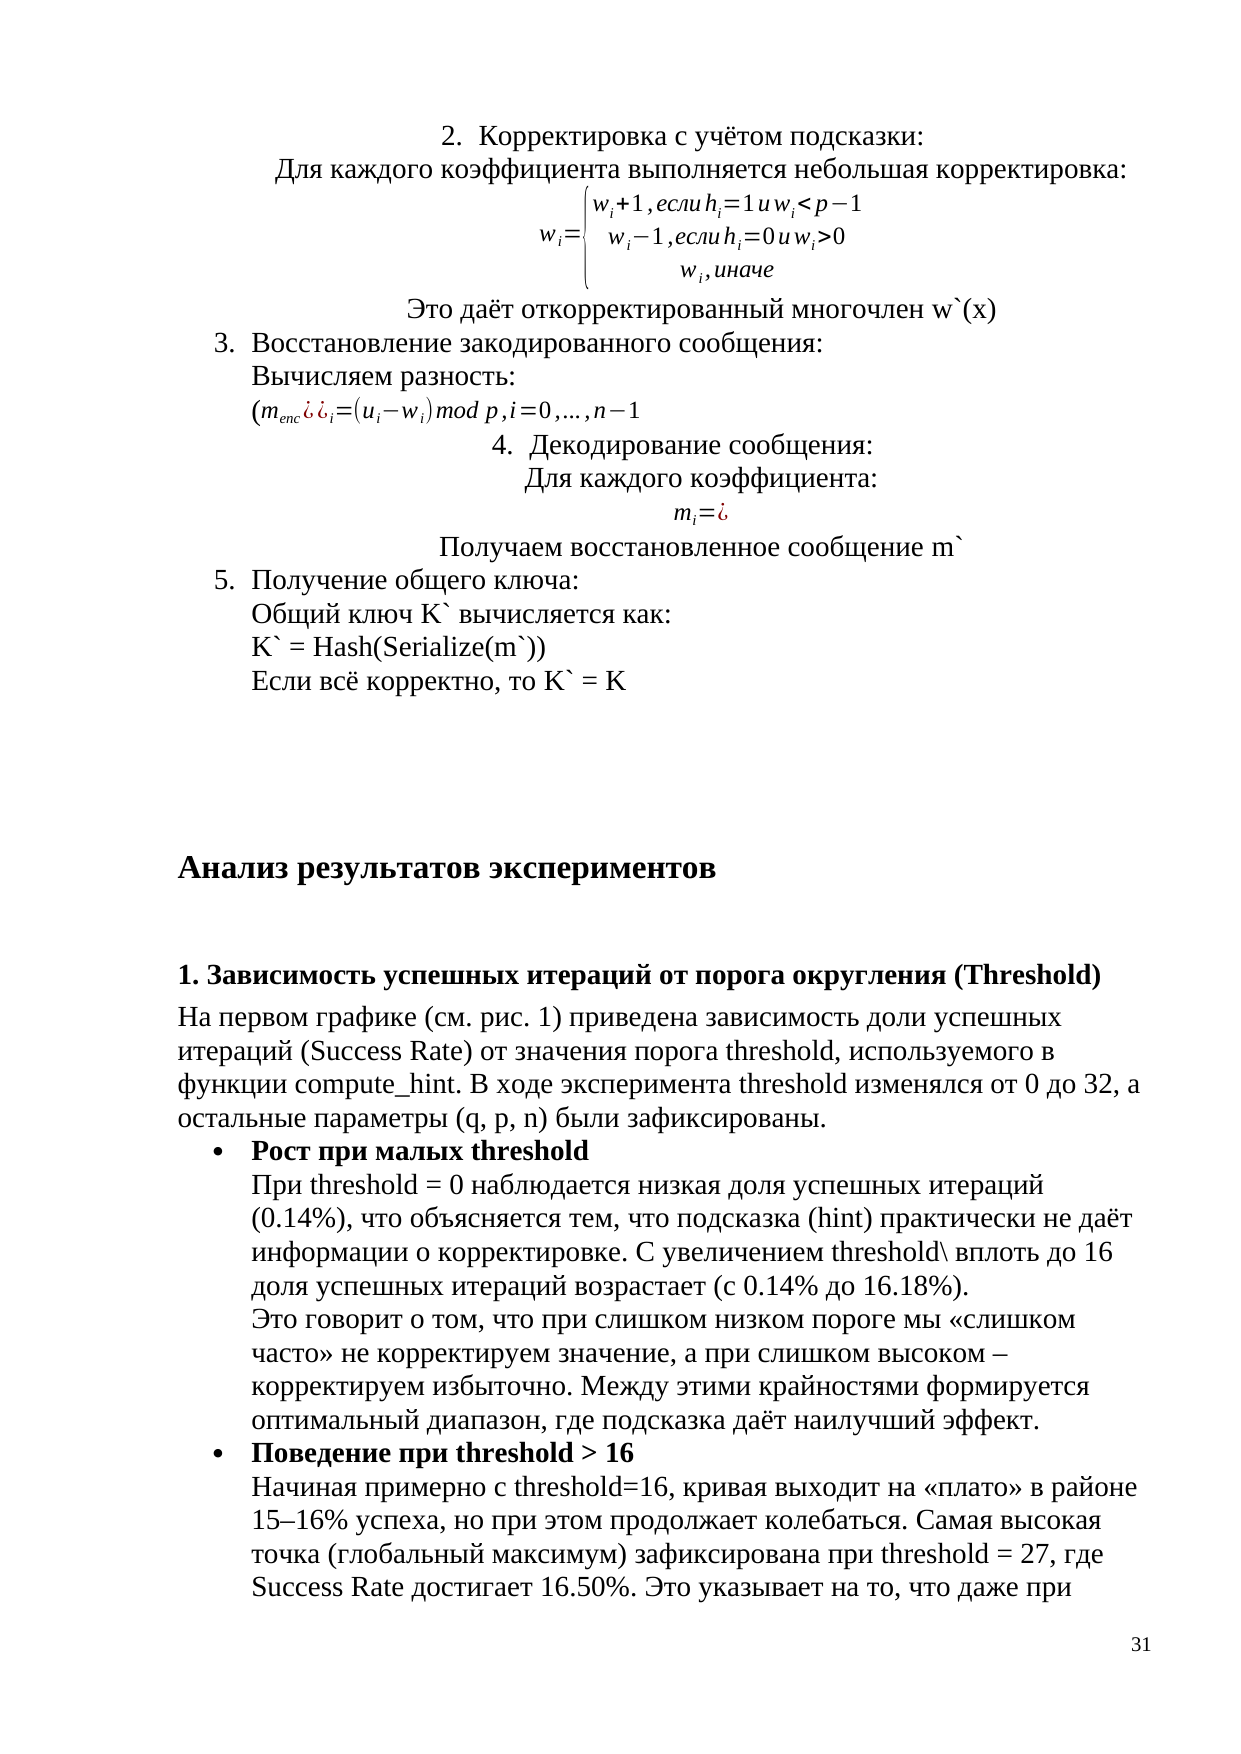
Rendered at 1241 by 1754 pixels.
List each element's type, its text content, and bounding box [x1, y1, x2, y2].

list Рост при малых threshold При threshold = 0 наблюдается низкая доля успешных итераций (0.14%), что объясняется тем, что подсказка (hint) практически не даёт информации о корректировке. С увеличением threshold\ вплоть до 16 доля успешных итераций возрастает (с 0.14% до 16.18%). Это говорит о том, что при слишком низком пороге мы «слишком часто» не корректируем значение, а при слишком высоком – корректируем избыточно. Между этими крайностями формируется оптимальный диапазон, где подсказка даёт наилучший эффект. [213, 1133, 1152, 1435]
text На первом графике (см. рис. 1) приведена зависимость доли успешных итераций (Success Rate) от значения порога threshold, используемого в функции compute_hint. В ходе эксперимента threshold изменялся от 0 до 32, а остальные параметры (q, p, n) были зафиксированы. [177, 999, 1152, 1133]
subtitle 1. Зависимость успешных итераций от порога округления (Threshold) [177, 957, 1152, 991]
list Декодирование сообщения: Для каждого коэффициента: Получаем восстановленное сообщение m` [213, 427, 1152, 562]
subtitle Анализ результатов экспериментов [177, 847, 1152, 886]
list Корректировка с учётом подсказки: Для каждого коэффициента выполняется небольшая корректировка: Это даёт откорректированный многочлен w`(x) [213, 118, 1152, 325]
list Восстановление закодированного сообщения: Вычисляем разность: ( [213, 325, 1152, 427]
list Получение общего ключа: Общий ключ K` вычисляется как: K` = Hash(Serialize(m`)) Если всё корректно, то K` = K [213, 562, 1152, 697]
